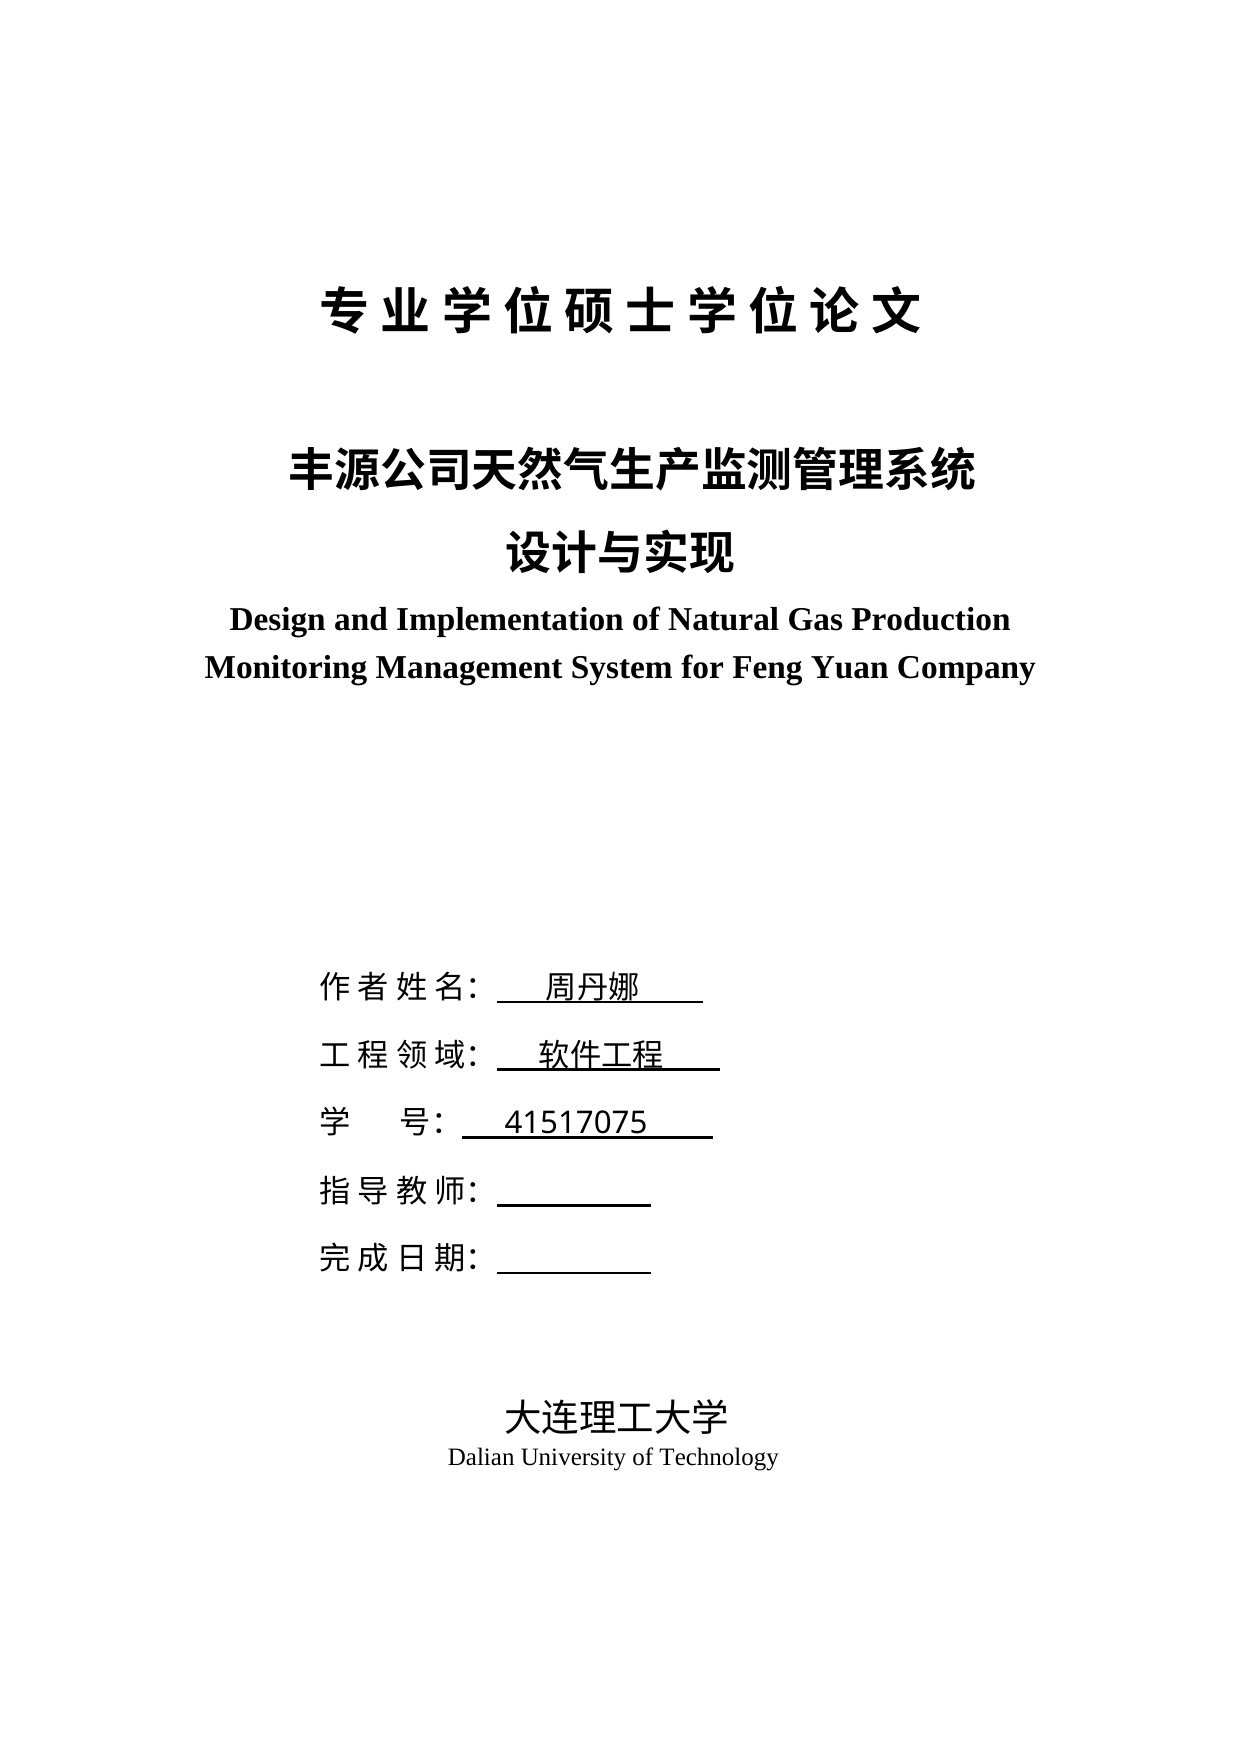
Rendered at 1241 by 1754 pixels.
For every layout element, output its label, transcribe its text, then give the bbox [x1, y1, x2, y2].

text 指 导 教 师： [148, 1166, 1092, 1211]
text 专 业 学 位 硕 士 学 位 论 文 [148, 271, 1092, 344]
text Design and Implementation of Natural Gas Production Monitoring Management System for Feng Yuan Company [148, 599, 1092, 686]
text Dalian University of Technology [148, 1442, 1092, 1471]
text 丰源公司天然气生产监测管理系统 [148, 434, 1092, 500]
text 工 程 领 域： 软件工程 [148, 1030, 1092, 1075]
text 完 成 日 期： [148, 1233, 1092, 1279]
text 设计与实现 [148, 517, 1092, 583]
text 大连理工大学 [148, 1388, 1092, 1442]
text 作 者 姓 名： 周丹娜 [148, 962, 1092, 1007]
text 学 号： 41517075 [148, 1098, 1092, 1143]
